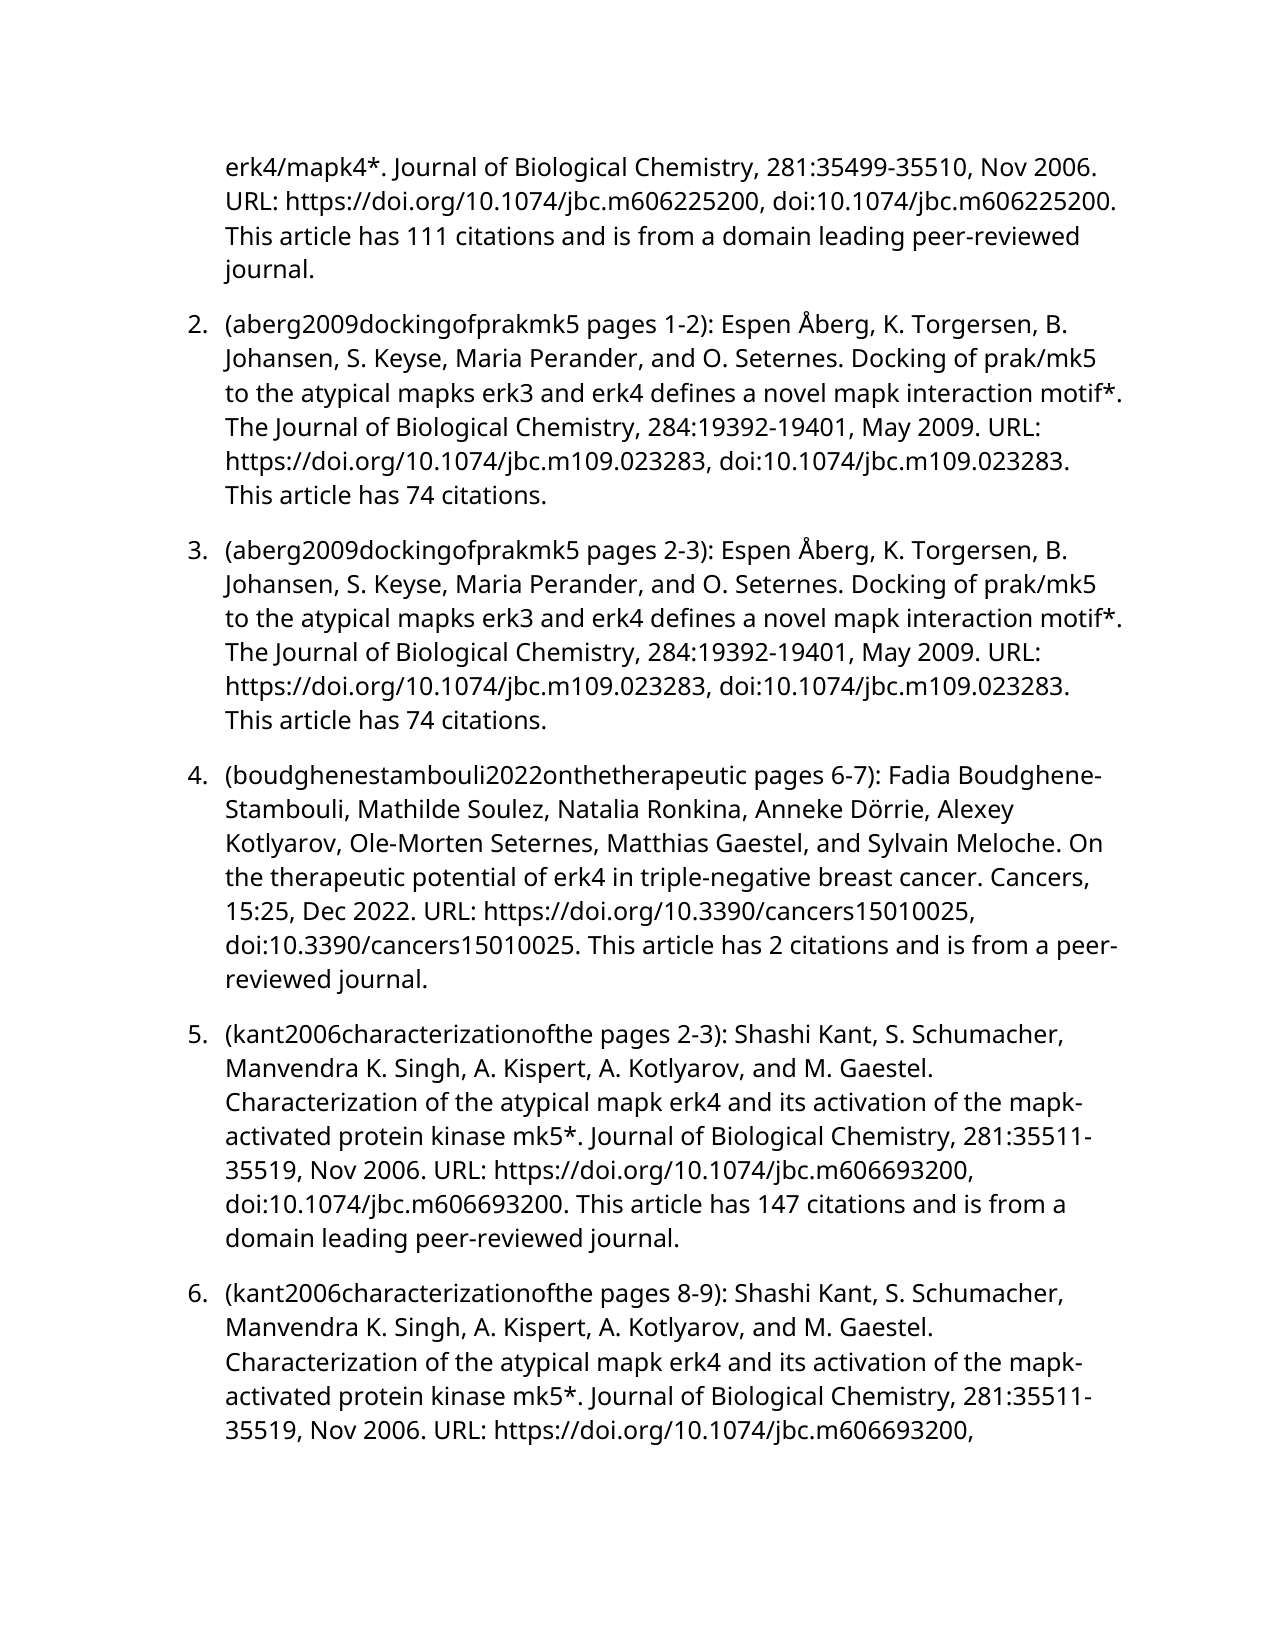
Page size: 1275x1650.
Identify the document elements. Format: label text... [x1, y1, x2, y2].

list (boudghenestambouli2022onthetherapeutic pages 6-7): Fadia Boudghene-Stambouli, Mathilde Soulez, Natalia Ronkina, Anneke Dörrie, Alexey Kotlyarov, Ole-Morten Seternes, Matthias Gaestel, and Sylvain Meloche. On the therapeutic potential of erk4 in triple-negative breast cancer. Cancers, 15:25, Dec 2022. URL: https://doi.org/10.3390/cancers15010025, doi:10.3390/cancers15010025. This article has 2 citations and is from a peer-reviewed journal. [187, 757, 1125, 996]
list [187, 1276, 1125, 1446]
list (aberg2009dockingofprakmk5 pages 2-3): Espen Åberg, K. Torgersen, B. Johansen, S. Keyse, Maria Perander, and O. Seternes. Docking of prak/mk5 to the atypical mapks erk3 and erk4 defines a novel mapk interaction motif*. The Journal of Biological Chemistry, 284:19392-19401, May 2009. URL: https://doi.org/10.1074/jbc.m109.023283, doi:10.1074/jbc.m109.023283. This article has 74 citations. [187, 532, 1125, 737]
list (kant2006characterizationofthe pages 2-3): Shashi Kant, S. Schumacher, Manvendra K. Singh, A. Kispert, A. Kotlyarov, and M. Gaestel. Characterization of the atypical mapk erk4 and its activation of the mapk-activated protein kinase mk5*. Journal of Biological Chemistry, 281:35511-35519, Nov 2006. URL: https://doi.org/10.1074/jbc.m606693200, doi:10.1074/jbc.m606693200. This article has 147 citations and is from a domain leading peer-reviewed journal. [187, 1017, 1125, 1255]
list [187, 150, 1125, 286]
list (aberg2009dockingofprakmk5 pages 1-2): Espen Åberg, K. Torgersen, B. Johansen, S. Keyse, Maria Perander, and O. Seternes. Docking of prak/mk5 to the atypical mapks erk3 and erk4 defines a novel mapk interaction motif*. The Journal of Biological Chemistry, 284:19392-19401, May 2009. URL: https://doi.org/10.1074/jbc.m109.023283, doi:10.1074/jbc.m109.023283. This article has 74 citations. [187, 307, 1125, 511]
